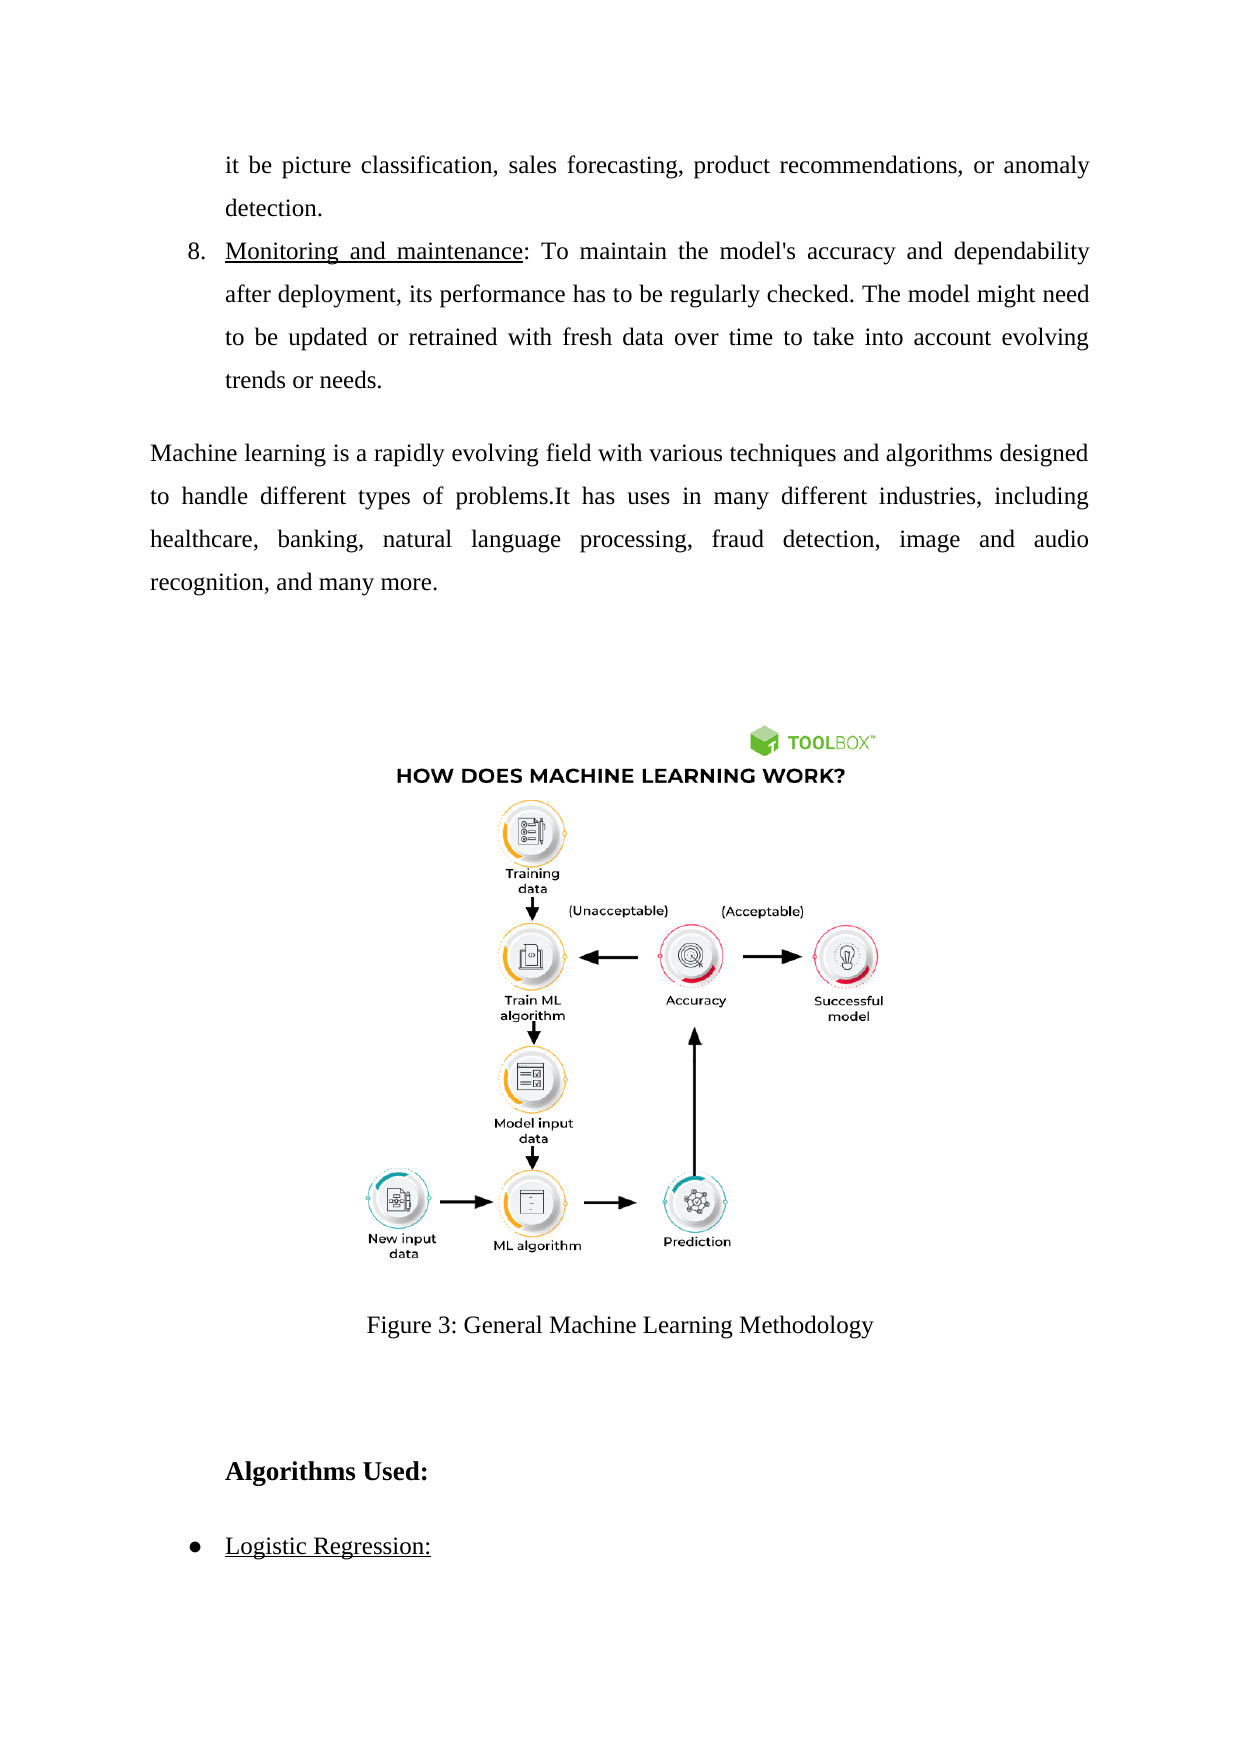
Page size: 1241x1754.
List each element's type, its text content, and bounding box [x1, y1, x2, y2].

text Machine learning is a rapidly evolving field with various techniques and algorithms designed to handle different types of problems.It has uses in many different industries, including healthcare, banking, natural language processing, fraud detection, image and audio recognition, and many more. [150, 438, 1090, 596]
text Algorithms Used: [225, 1455, 1090, 1486]
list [187, 150, 1090, 222]
picture [341, 711, 900, 1268]
text Figure 3: General Machine Learning Methodology [150, 1310, 1090, 1339]
list Monitoring and maintenance: To maintain the model's accuracy and dependability after deployment, its performance has to be regularly checked. The model might need to be updated or retrained with fresh data over time to take into account evolving trends or needs. [187, 236, 1090, 394]
list Logistic Regression: [187, 1531, 1090, 1559]
